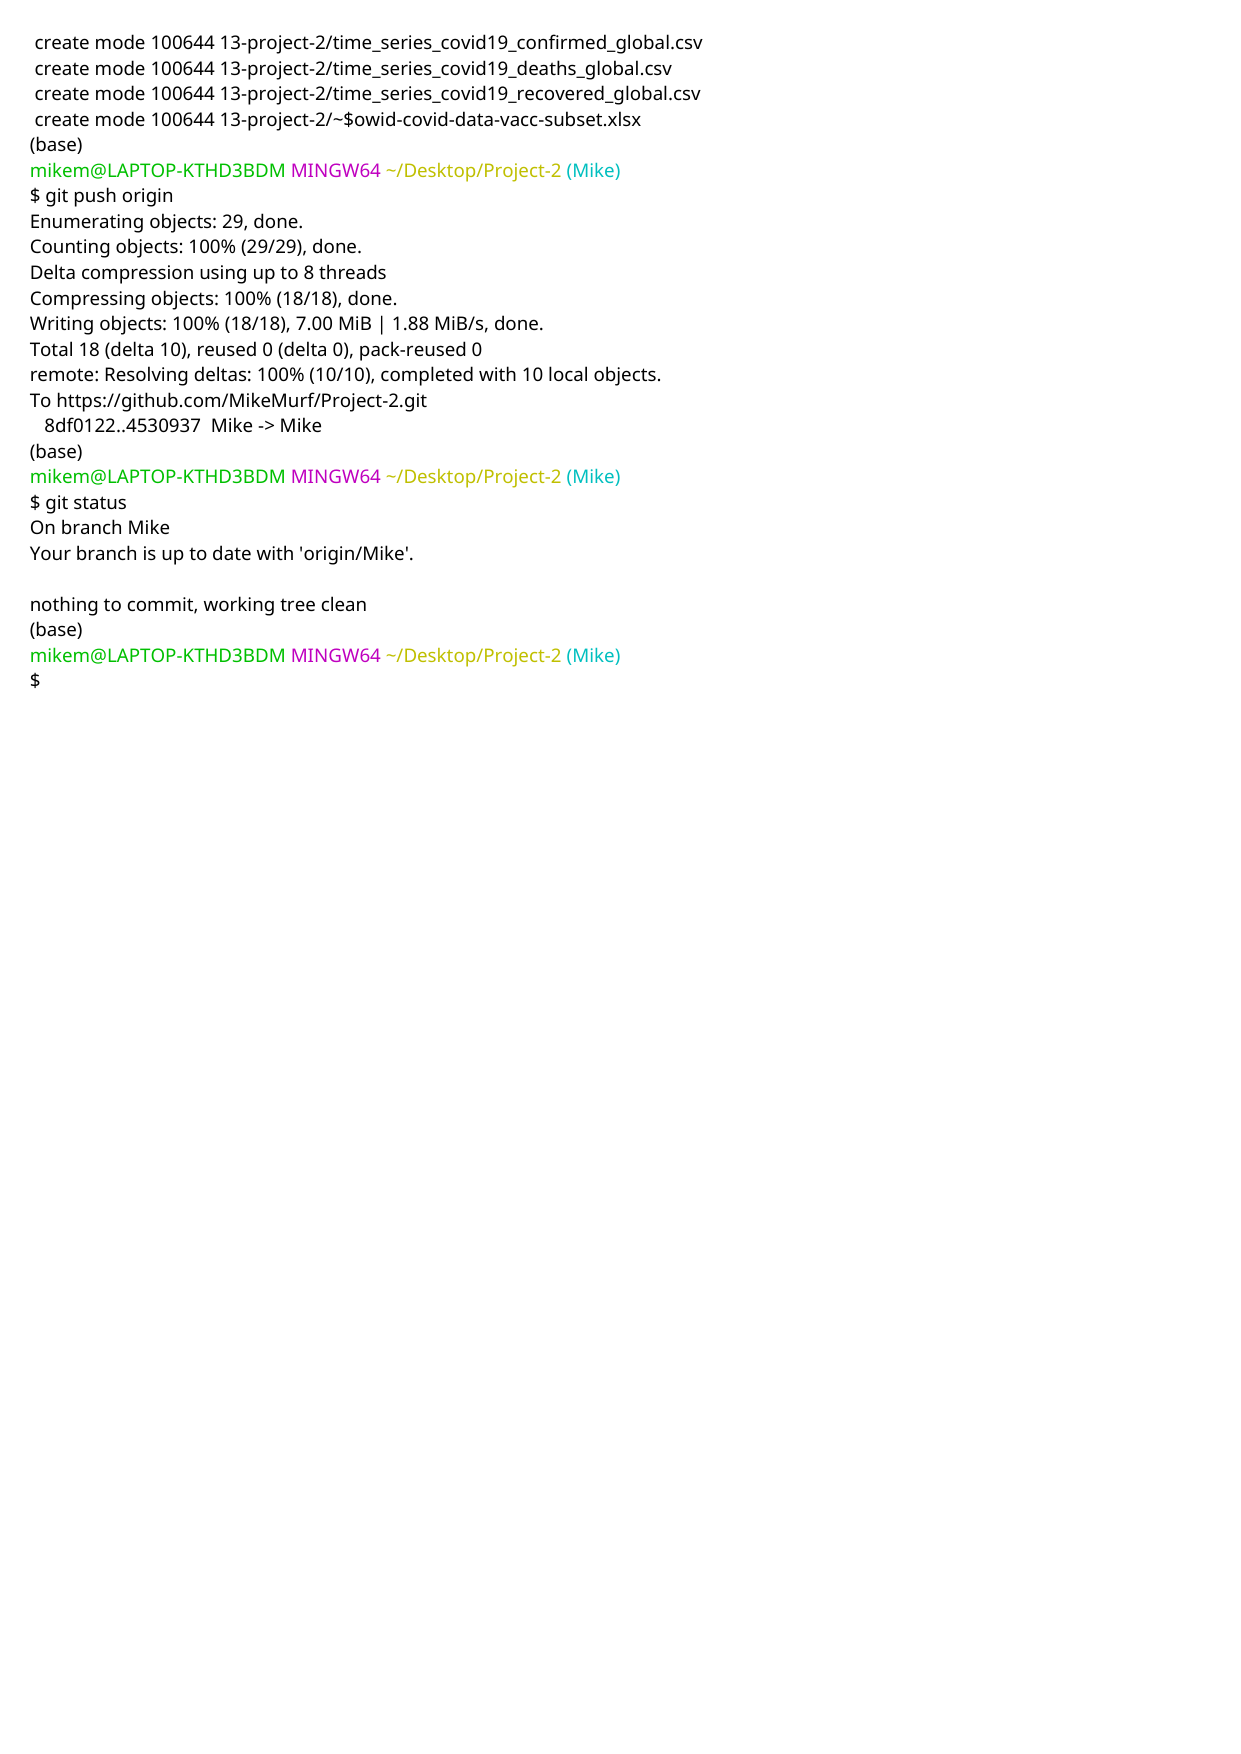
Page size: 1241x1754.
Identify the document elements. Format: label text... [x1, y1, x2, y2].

text mikem@LAPTOP-KTHD3BDM MINGW64 ~/Desktop/Project-2 (Mike) [29, 463, 1211, 489]
text 8df0122..4530937 Mike -> Mike [29, 412, 1211, 438]
text (base) [29, 132, 1211, 157]
text mikem@LAPTOP-KTHD3BDM MINGW64 ~/Desktop/Project-2 (Mike) [29, 642, 1211, 668]
text $ git status [29, 489, 1211, 514]
text $ git push origin [29, 183, 1211, 208]
text Counting objects: 100% (29/29), done. [29, 234, 1211, 259]
text To https://github.com/MikeMurf/Project-2.git [29, 387, 1211, 412]
text mikem@LAPTOP-KTHD3BDM MINGW64 ~/Desktop/Project-2 (Mike) [29, 157, 1211, 183]
text create mode 100644 13-project-2/time_series_covid19_recovered_global.csv [29, 81, 1211, 106]
text Compressing objects: 100% (18/18), done. [29, 285, 1211, 310]
text Delta compression using up to 8 threads [29, 259, 1211, 285]
text Writing objects: 100% (18/18), 7.00 MiB | 1.88 MiB/s, done. [29, 310, 1211, 336]
text $ [29, 668, 1211, 693]
text (base) [29, 617, 1211, 642]
text Total 18 (delta 10), reused 0 (delta 0), pack-reused 0 [29, 336, 1211, 361]
text create mode 100644 13-project-2/time_series_covid19_deaths_global.csv [29, 55, 1211, 81]
text remote: Resolving deltas: 100% (10/10), completed with 10 local objects. [29, 361, 1211, 387]
text Enumerating objects: 29, done. [29, 208, 1211, 234]
text nothing to commit, working tree clean [29, 591, 1211, 617]
text (base) [29, 438, 1211, 463]
text On branch Mike [29, 514, 1211, 540]
text Your branch is up to date with 'origin/Mike'. [29, 540, 1211, 566]
text create mode 100644 13-project-2/time_series_covid19_confirmed_global.csv [29, 29, 1211, 55]
text create mode 100644 13-project-2/~$owid-covid-data-vacc-subset.xlsx [29, 106, 1211, 132]
